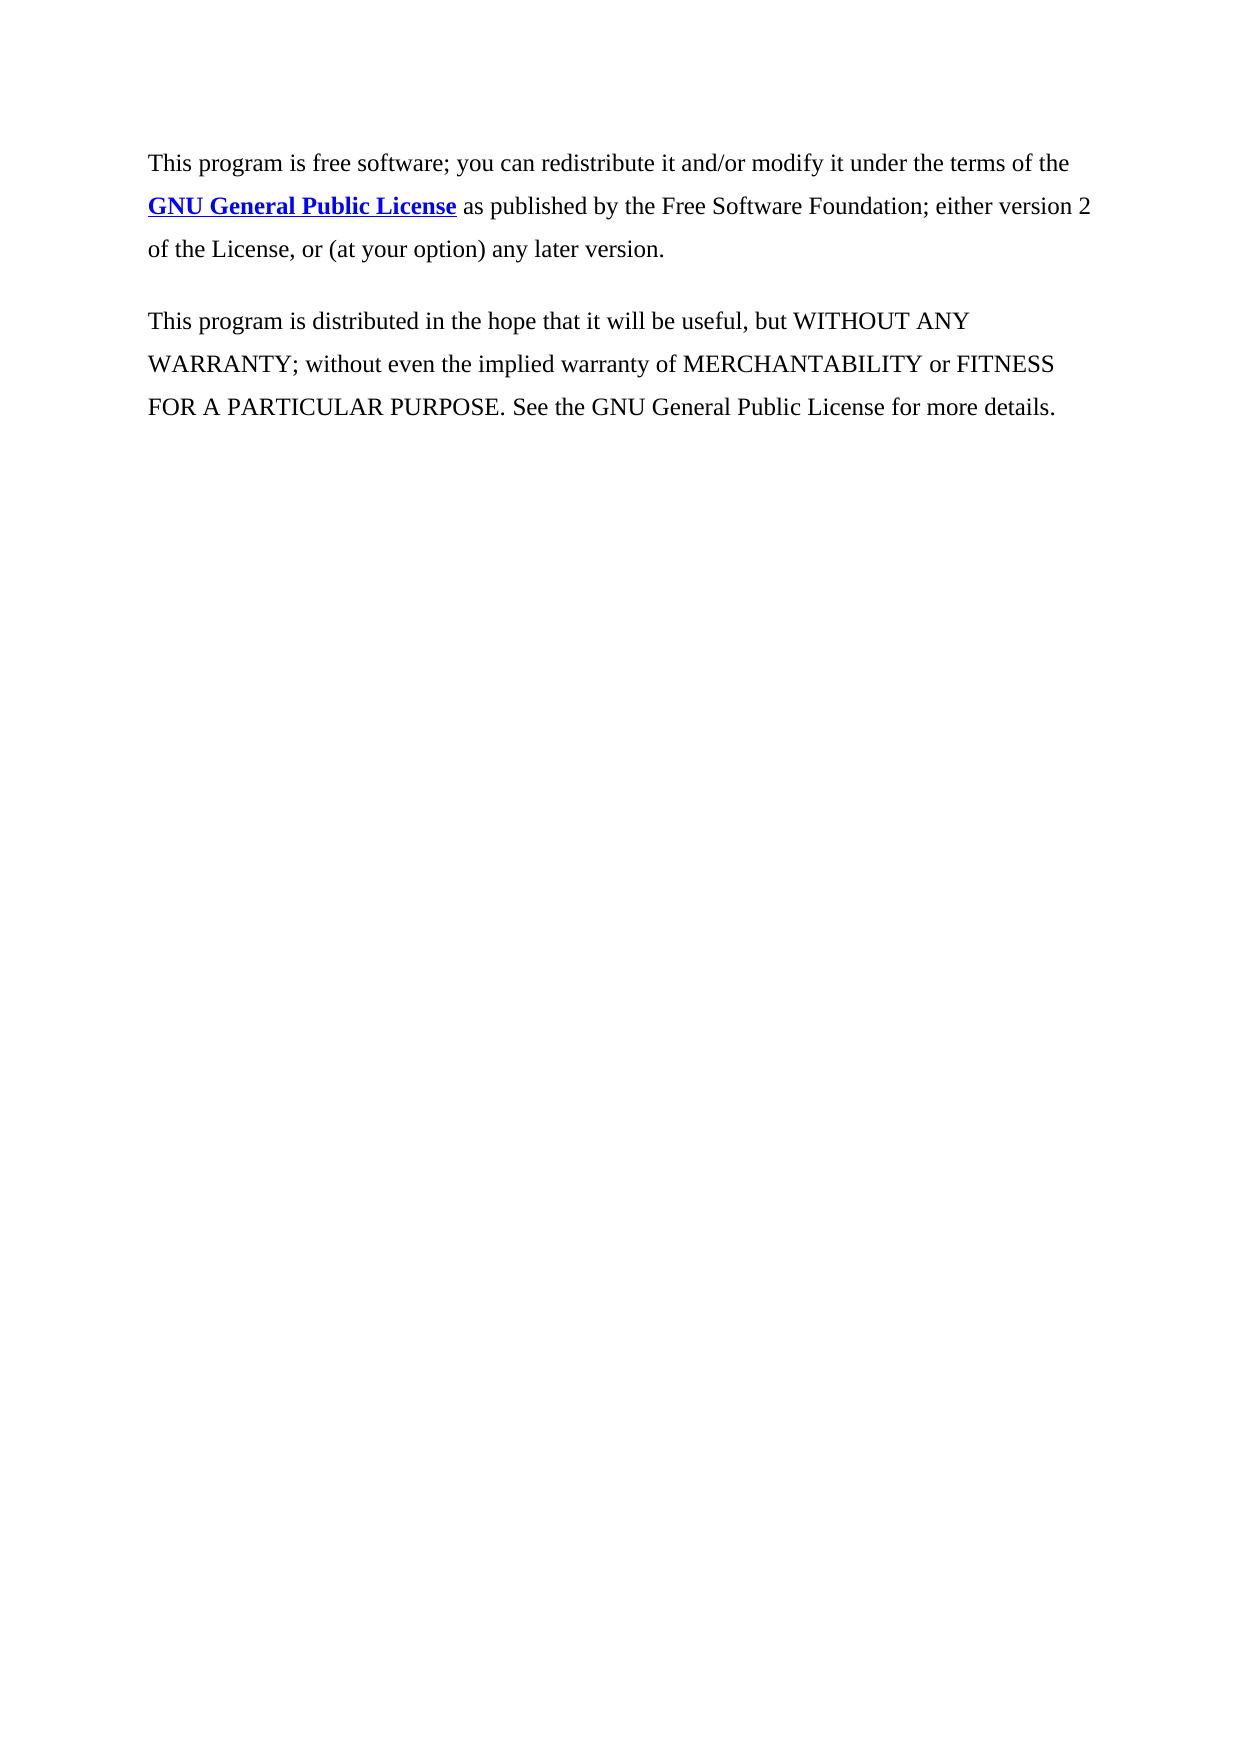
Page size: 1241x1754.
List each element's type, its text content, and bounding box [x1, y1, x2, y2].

text This program is distributed in the hope that it will be useful, but WITHOUT ANY WARRANTY; without even the implied warranty of MERCHANTABILITY or FITNESS FOR A PARTICULAR PURPOSE. See the GNU General Public License for more details. [148, 306, 1093, 421]
text This program is free software; you can redistribute it and/or modify it under the terms of the GNU General Public License as published by the Free Software Foundation; either version 2 of the License, or (at your option) any later version. [148, 148, 1093, 263]
